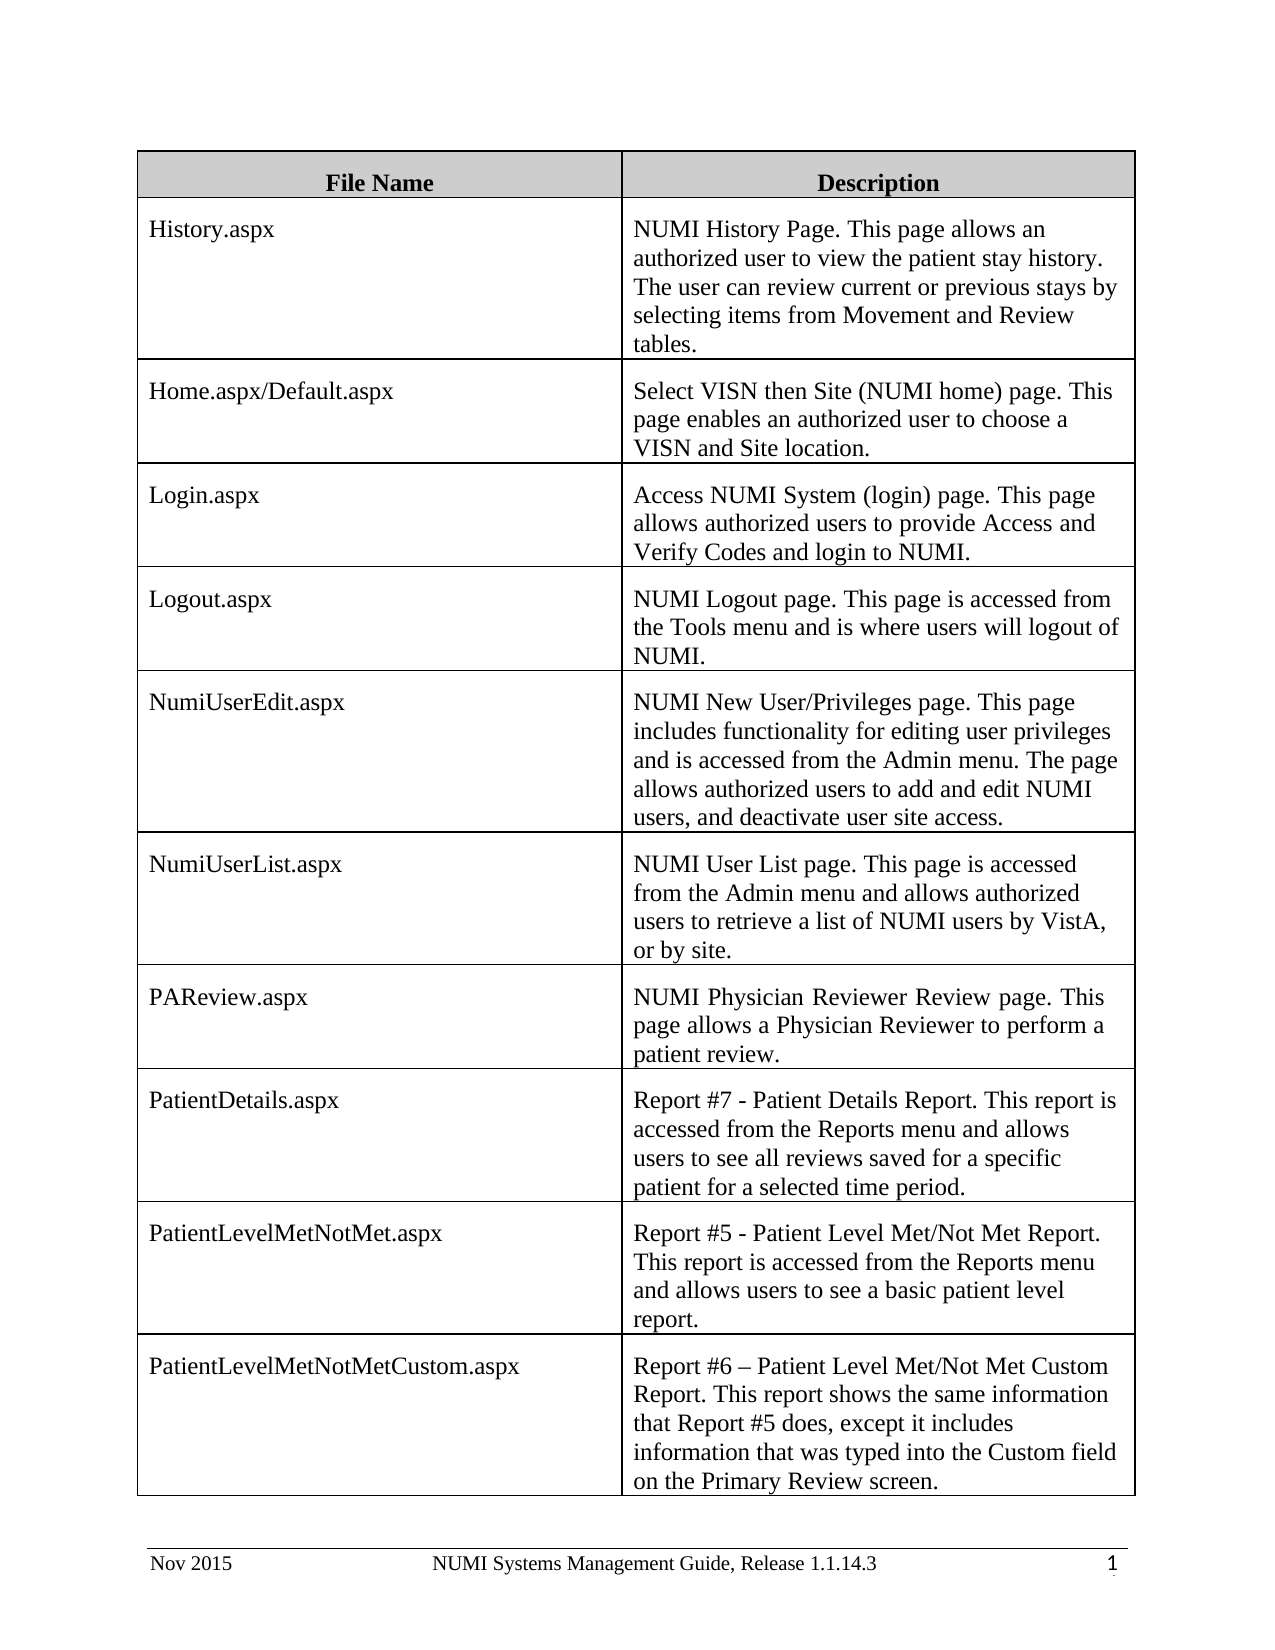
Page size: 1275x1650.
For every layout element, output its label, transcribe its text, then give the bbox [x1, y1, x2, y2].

table_cell Login.aspx [138, 464, 621, 566]
table_cell PAReview.aspx [138, 965, 621, 1068]
table_cell Home.aspx/Default.aspx [138, 360, 621, 462]
table_cell PatientLevelMetNotMet.aspx [138, 1202, 621, 1333]
table_cell Report #6 – Patient Level Met/Not Met Custom Report. This report shows the same information that Report #5 does, except it includes information that was typed into the Custom field on the Primary Review screen. [623, 1335, 1134, 1494]
table_cell Report #7 - Patient Details Report. This report is accessed from the Reports menu and allows users to see all reviews saved for a specific patient for a selected time period. [623, 1069, 1134, 1201]
table_cell NUMI Logout page. This page is accessed from the Tools menu and is where users will logout of NUMI. [623, 567, 1134, 670]
table_cell NUMI History Page. This page allows an authorized user to view the patient stay history. The user can review current or previous stays by selecting items from Movement and Review tables. [623, 198, 1134, 358]
table_header Description [623, 152, 1134, 197]
table_cell History.aspx [138, 198, 621, 358]
table_cell Select VISN then Site (NUMI home) page. This page enables an authorized user to choose a VISN and Site location. [623, 360, 1134, 462]
table_cell Logout.aspx [138, 567, 621, 670]
table_cell PatientLevelMetNotMetCustom.aspx [138, 1335, 621, 1494]
table_cell NUMI New User/Privileges page. This page includes functionality for editing user privileges and is accessed from the Admin menu. The page allows authorized users to add and edit NUMI users, and deactivate user site access. [623, 671, 1134, 831]
table_cell Report #5 - Patient Level Met/Not Met Report. This report is accessed from the Reports menu and allows users to see a basic patient level report. [623, 1202, 1134, 1333]
table_cell PatientDetails.aspx [138, 1069, 621, 1201]
table_header File Name [138, 152, 621, 197]
table_cell NUMI User List page. This page is accessed from the Admin menu and allows authorized users to retrieve a list of NUMI users by VistA, or by site. [623, 833, 1134, 964]
table_cell NUMI Physician Reviewer Review page. This page allows a Physician Reviewer to perform a patient review. [623, 965, 1134, 1068]
table_cell NumiUserEdit.aspx [138, 671, 621, 831]
table_cell NumiUserList.aspx [138, 833, 621, 964]
table_cell Access NUMI System (login) page. This page allows authorized users to provide Access and Verify Codes and login to NUMI. [623, 464, 1134, 566]
